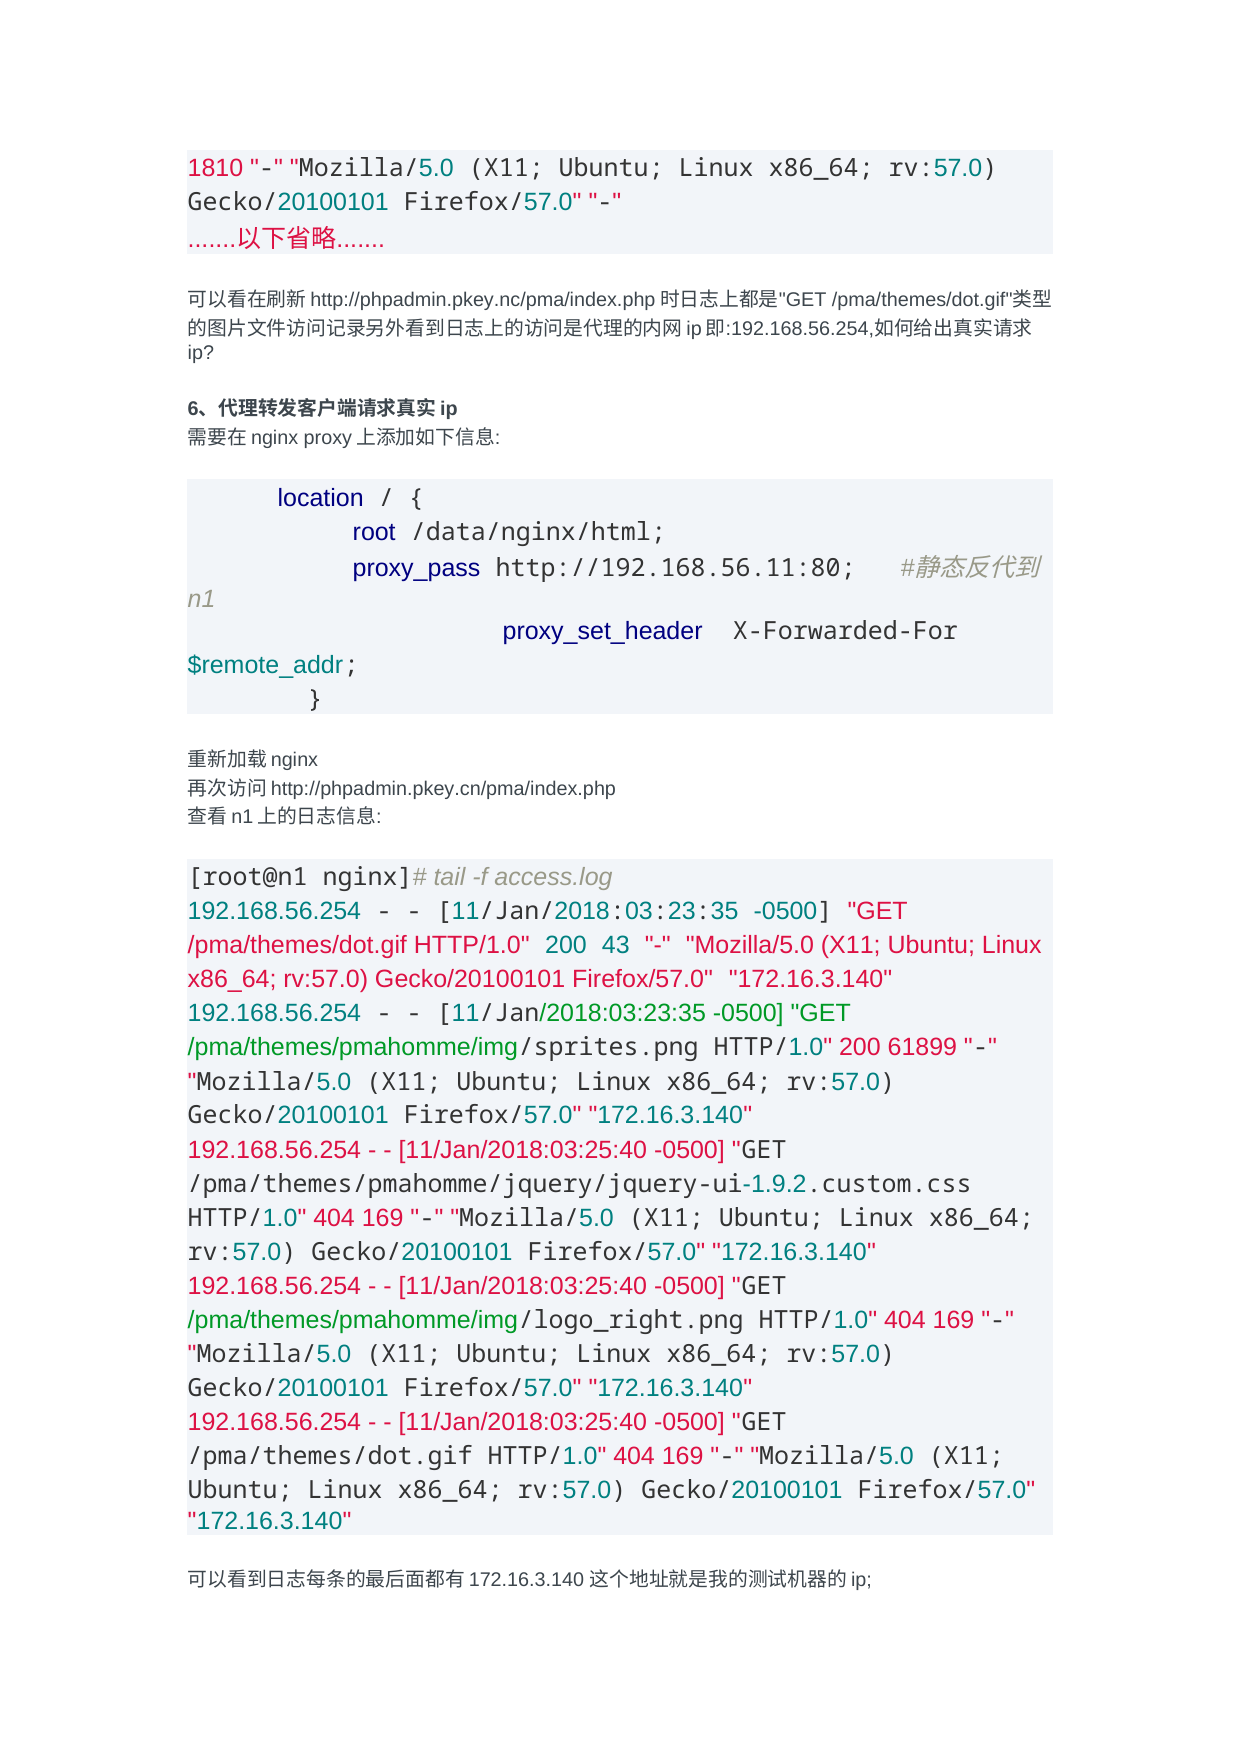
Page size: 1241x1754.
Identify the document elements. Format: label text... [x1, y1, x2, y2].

text 重新加载nginx 再次访问http://phpadmin.pkey.cn/pma/index.php 查看n1上的日志信息: [187, 744, 1053, 829]
text [root@n1 nginx]# tail -f access.log [187, 859, 1053, 893]
text location / { [187, 479, 1053, 513]
text } [187, 680, 1053, 714]
text 192.168.56.254 - - [11/Jan/2018:03:23:35 -0500] "GET /pma/themes/dot.gif HTTP/1.0" 200 43 "-" "Mozilla/5.0 (X11; Ubuntu; Linux x86_64; rv:57.0) Gecko/20100101 Firefox/57.0" "172.16.3.140" [187, 893, 1053, 995]
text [187, 150, 1053, 218]
text 192.168.56.254 - - [11/Jan/2018:03:25:40 -0500] "GET /pma/themes/pmahomme/jquery/jquery-ui-1.9.2.custom.css HTTP/1.0" 404 169 "-" "Mozilla/5.0 (X11; Ubuntu; Linux x86_64; rv:57.0) Gecko/20100101 Firefox/57.0" "172.16.3.140" [187, 1131, 1053, 1267]
text 192.168.56.254 - - [11/Jan/2018:03:25:40 -0500] "GET /pma/themes/pmahomme/img/logo_right.png HTTP/1.0" 404 169 "-" "Mozilla/5.0 (X11; Ubuntu; Linux x86_64; rv:57.0) Gecko/20100101 Firefox/57.0" "172.16.3.140" [187, 1267, 1053, 1404]
text .......以下省略....... [187, 218, 1053, 254]
text proxy_set_header X-Forwarded-For $remote_addr; [187, 612, 1053, 680]
text 6、代理转发客户端请求真实ip 需要在nginx proxy上添加如下信息: [187, 393, 1053, 450]
text 可以看到日志每条的最后面都有172.16.3.140 这个地址就是我的测试机器的ip; [187, 1564, 1053, 1592]
text 192.168.56.254 - - [11/Jan/2018:03:25:40 -0500] "GET /pma/themes/dot.gif HTTP/1.0" 404 169 "-" "Mozilla/5.0 (X11; Ubuntu; Linux x86_64; rv:57.0) Gecko/20100101 Firefox/57.0" "172.16.3.140" [187, 1404, 1053, 1535]
text 可以看在刷新http://phpadmin.pkey.nc/pma/index.php时日志上都是"GET /pma/themes/dot.gif"类型的图片文件访问记录另外看到日志上的访问是代理的内网ip即:192.168.56.254,如何给出真实请求ip? [187, 283, 1053, 363]
text proxy_pass http://192.168.56.11:80; #静态反代到n1 [187, 547, 1053, 612]
text root /data/nginx/html; [187, 513, 1053, 547]
text 192.168.56.254 - - [11/Jan/2018:03:23:35 -0500] "GET /pma/themes/pmahomme/img/sprites.png HTTP/1.0" 200 61899 "-" "Mozilla/5.0 (X11; Ubuntu; Linux x86_64; rv:57.0) Gecko/20100101 Firefox/57.0" "172.16.3.140" [187, 995, 1053, 1131]
